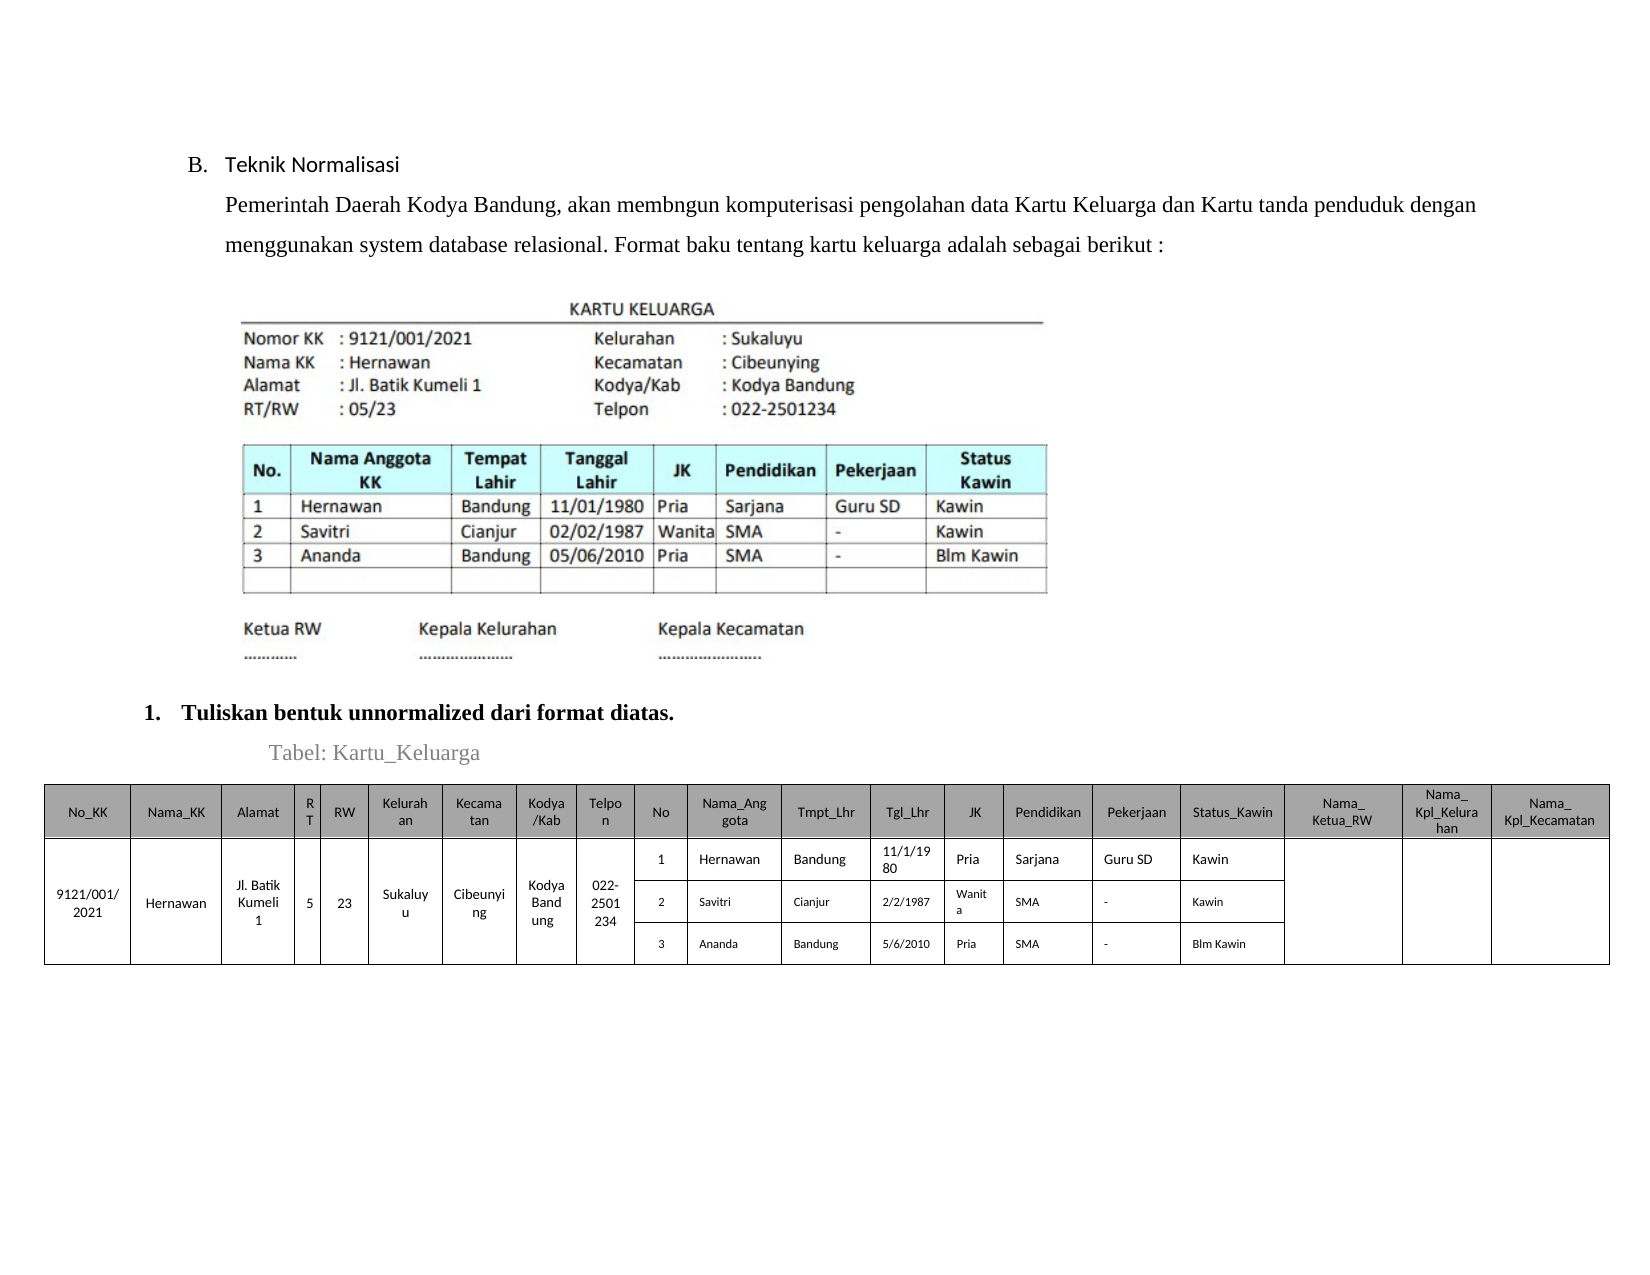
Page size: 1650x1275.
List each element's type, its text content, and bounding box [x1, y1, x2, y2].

table_header Nama_ Kpl_Kelura han [1403, 785, 1491, 837]
table_cell Blm Kawin [1181, 923, 1284, 964]
table_cell 5 [295, 839, 320, 964]
table_cell Bandung [782, 923, 870, 964]
table_header No [635, 785, 687, 837]
table_cell [1285, 839, 1402, 964]
table_cell Pria [945, 839, 1003, 880]
table_cell SMA [1004, 923, 1092, 964]
text Tabel: Kartu_Keluarga [268, 739, 1650, 765]
table_cell Cianjur [782, 881, 870, 922]
table_header Nama_ Kpl_Kecamatan [1492, 785, 1609, 837]
table_cell Sarjana [1004, 839, 1092, 880]
picture [241, 302, 1048, 659]
table_header RW [321, 785, 368, 837]
table_cell 23 [321, 839, 368, 964]
table_cell - [1093, 881, 1180, 922]
table_cell Ananda [688, 923, 781, 964]
table_header Telpo n [577, 785, 634, 837]
table_cell Jl. Batik Kumeli 1 [222, 839, 294, 964]
table_cell Kawin [1181, 839, 1284, 880]
table_cell 11/1/19 80 [871, 839, 944, 880]
table_cell Savitri [688, 881, 781, 922]
table_header Status_Kawin [1181, 785, 1284, 837]
table_cell [1403, 839, 1491, 964]
table_cell Hernawan [688, 839, 781, 880]
list Teknik Normalisasi [187, 150, 1650, 178]
table_cell [1492, 839, 1609, 964]
table_cell Cibeunyi ng [443, 839, 516, 964]
table_header No_KK [45, 785, 130, 837]
table_cell 5/6/2010 [871, 923, 944, 964]
table_header Alamat [222, 785, 294, 837]
table_header Tgl_Lhr [871, 785, 944, 837]
table_cell Bandung [782, 839, 870, 880]
table_header Nama_KK [131, 785, 221, 837]
text Pemerintah Daerah Kodya Bandung, akan membngun komputerisasi pengolahan data Kartu Keluarga dan Kartu tanda penduduk dengan menggunakan system database relasional. Format baku tentang kartu keluarga adalah sebagai berikut : [225, 191, 1479, 257]
table_cell 3 [635, 923, 687, 964]
table_header Pekerjaan [1093, 785, 1180, 837]
subtitle Tuliskan bentuk unnormalized dari format diatas. [144, 699, 1650, 726]
table_cell 2/2/1987 [871, 881, 944, 922]
table_cell 1 [635, 839, 687, 880]
table_header Kodya /Kab [517, 785, 576, 837]
table_cell 2 [635, 881, 687, 922]
table_cell Wanit a [945, 881, 1003, 922]
table_cell Pria [945, 923, 1003, 964]
table_header Nama_ Ketua_RW [1285, 785, 1402, 837]
table_cell SMA [1004, 881, 1092, 922]
table_header Kelurah an [369, 785, 442, 837]
table_header Tmpt_Lhr [782, 785, 870, 837]
table_cell 9121/001/ 2021 [45, 839, 130, 964]
table_header R T [295, 785, 320, 837]
table_cell Sukaluy u [369, 839, 442, 964]
table_cell Kodya Band ung [517, 839, 576, 964]
table_cell - [1093, 923, 1180, 964]
table_cell Kawin [1181, 881, 1284, 922]
table_cell Hernawan [131, 839, 221, 964]
table_cell 022- 2501 234 [577, 839, 634, 964]
table_header Kecama tan [443, 785, 516, 837]
table_header JK [945, 785, 1003, 837]
table_header Nama_Ang gota [688, 785, 781, 837]
table_header Pendidikan [1004, 785, 1092, 837]
table_cell Guru SD [1093, 839, 1180, 880]
